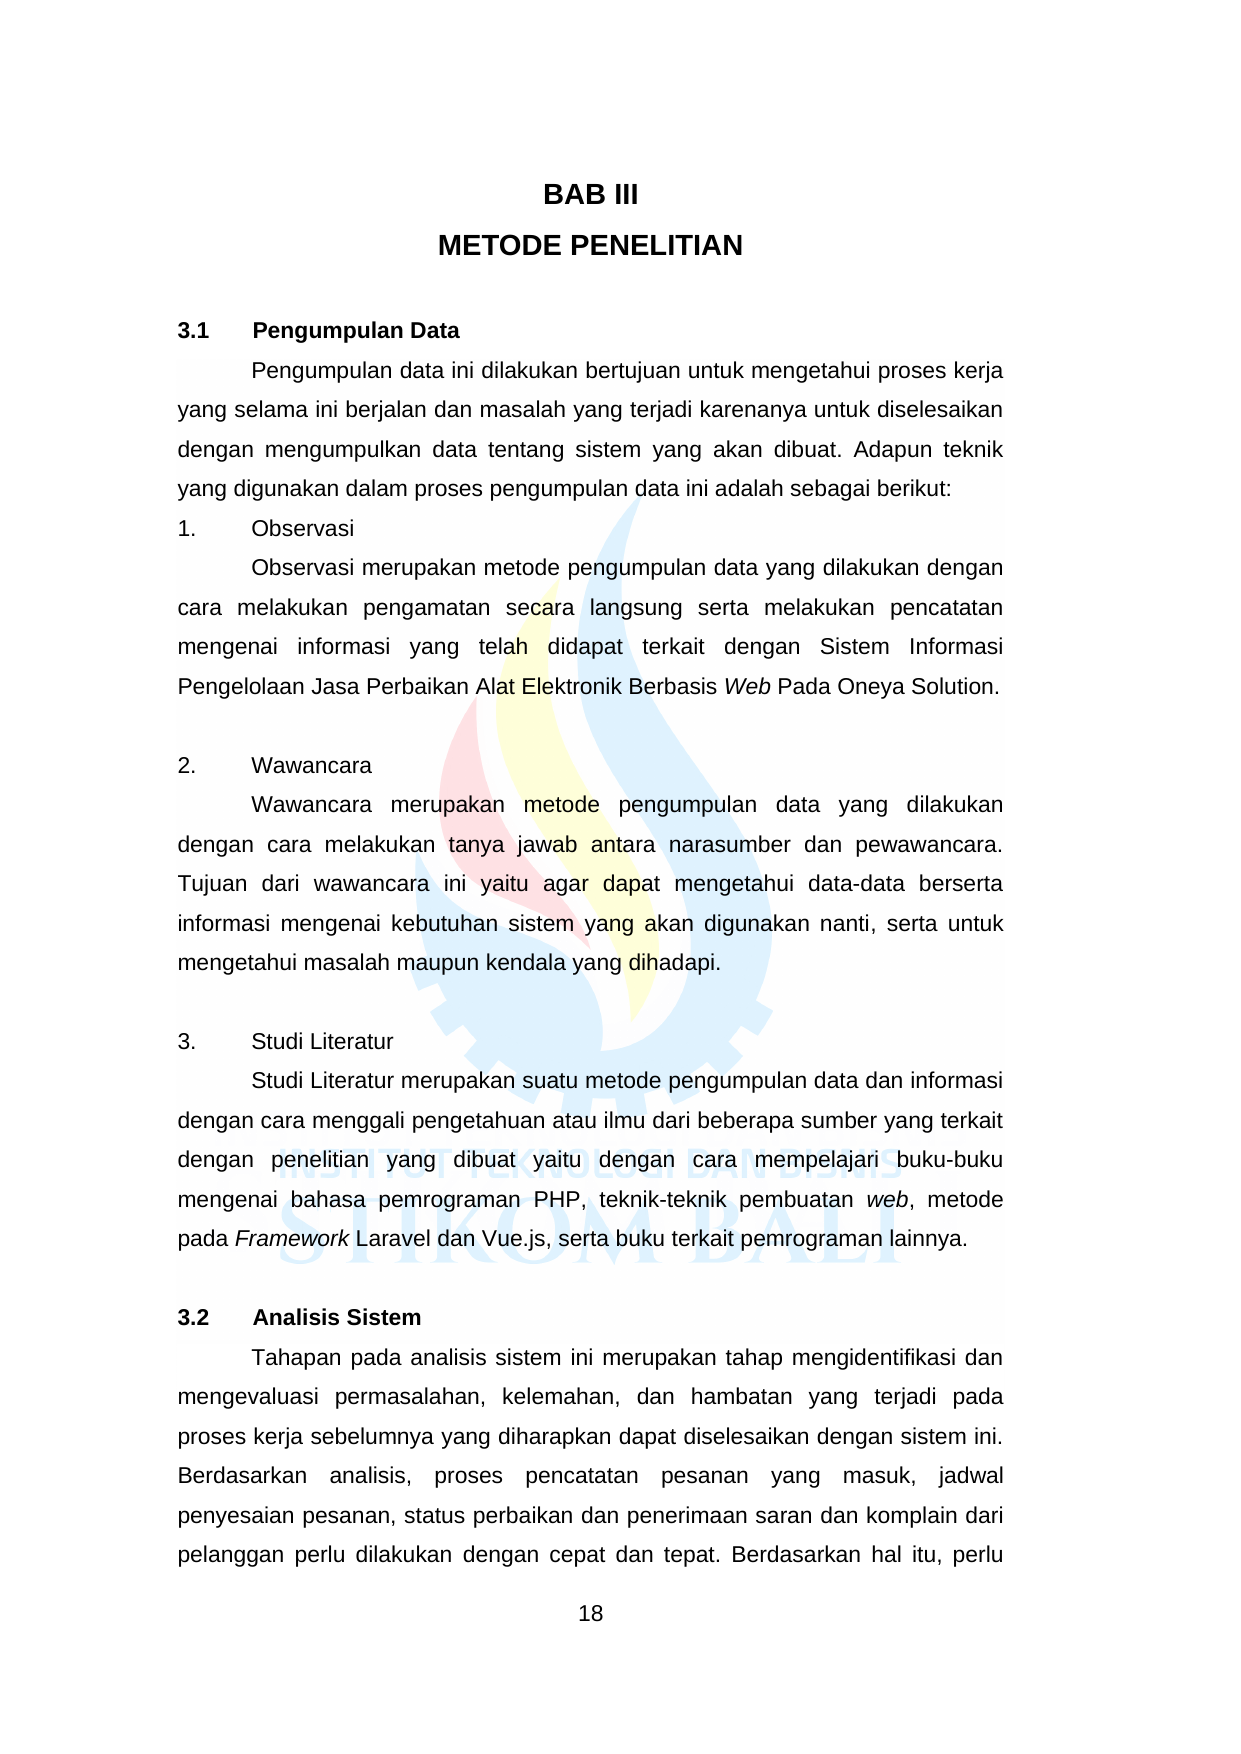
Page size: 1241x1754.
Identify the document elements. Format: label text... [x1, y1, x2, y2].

subtitle METODE PENELITIAN [177, 227, 1004, 261]
text Observasi merupakan metode pengumpulan data yang dilakukan dengan cara melakukan pengamatan secara langsung serta melakukan pencatatan mengenai informasi yang telah didapat terkait dengan Sistem Informasi Pengelolaan Jasa Perbaikan Alat Elektronik Berbasis Web Pada Oneya Solution. [177, 554, 1004, 699]
subtitle BAB III [177, 177, 1004, 211]
text Studi Literatur merupakan suatu metode pengumpulan data dan informasi dengan cara menggali pengetahuan atau ilmu dari beberapa sumber yang terkait dengan penelitian yang dibuat yaitu dengan cara mempelajari buku-buku mengenai bahasa pemrograman PHP, teknik-teknik pembuatan web, metode pada Framework Laravel dan Vue.js, serta buku terkait pemrograman lainnya. [177, 1067, 1004, 1252]
list Observasi [177, 515, 1004, 541]
subtitle Analisis Sistem [177, 1304, 1004, 1331]
list Wawancara [177, 752, 1004, 778]
text Pengumpulan data ini dilakukan bertujuan untuk mengetahui proses kerja yang selama ini berjalan dan masalah yang terjadi karenanya untuk diselesaikan dengan mengumpulkan data tentang sistem yang akan dibuat. Adapun teknik yang digunakan dalam proses pengumpulan data ini adalah sebagai berikut: [177, 357, 1004, 502]
list Studi Literatur [177, 1028, 1004, 1054]
text Wawancara merupakan metode pengumpulan data yang dilakukan dengan cara melakukan tanya jawab antara narasumber dan pewawancara. Tujuan dari wawancara ini yaitu agar dapat mengetahui data-data berserta informasi mengenai kebutuhan sistem yang akan digunakan nanti, serta untuk mengetahui masalah maupun kendala yang dihadapi. [177, 791, 1004, 975]
subtitle Pengumpulan Data [177, 317, 1004, 344]
